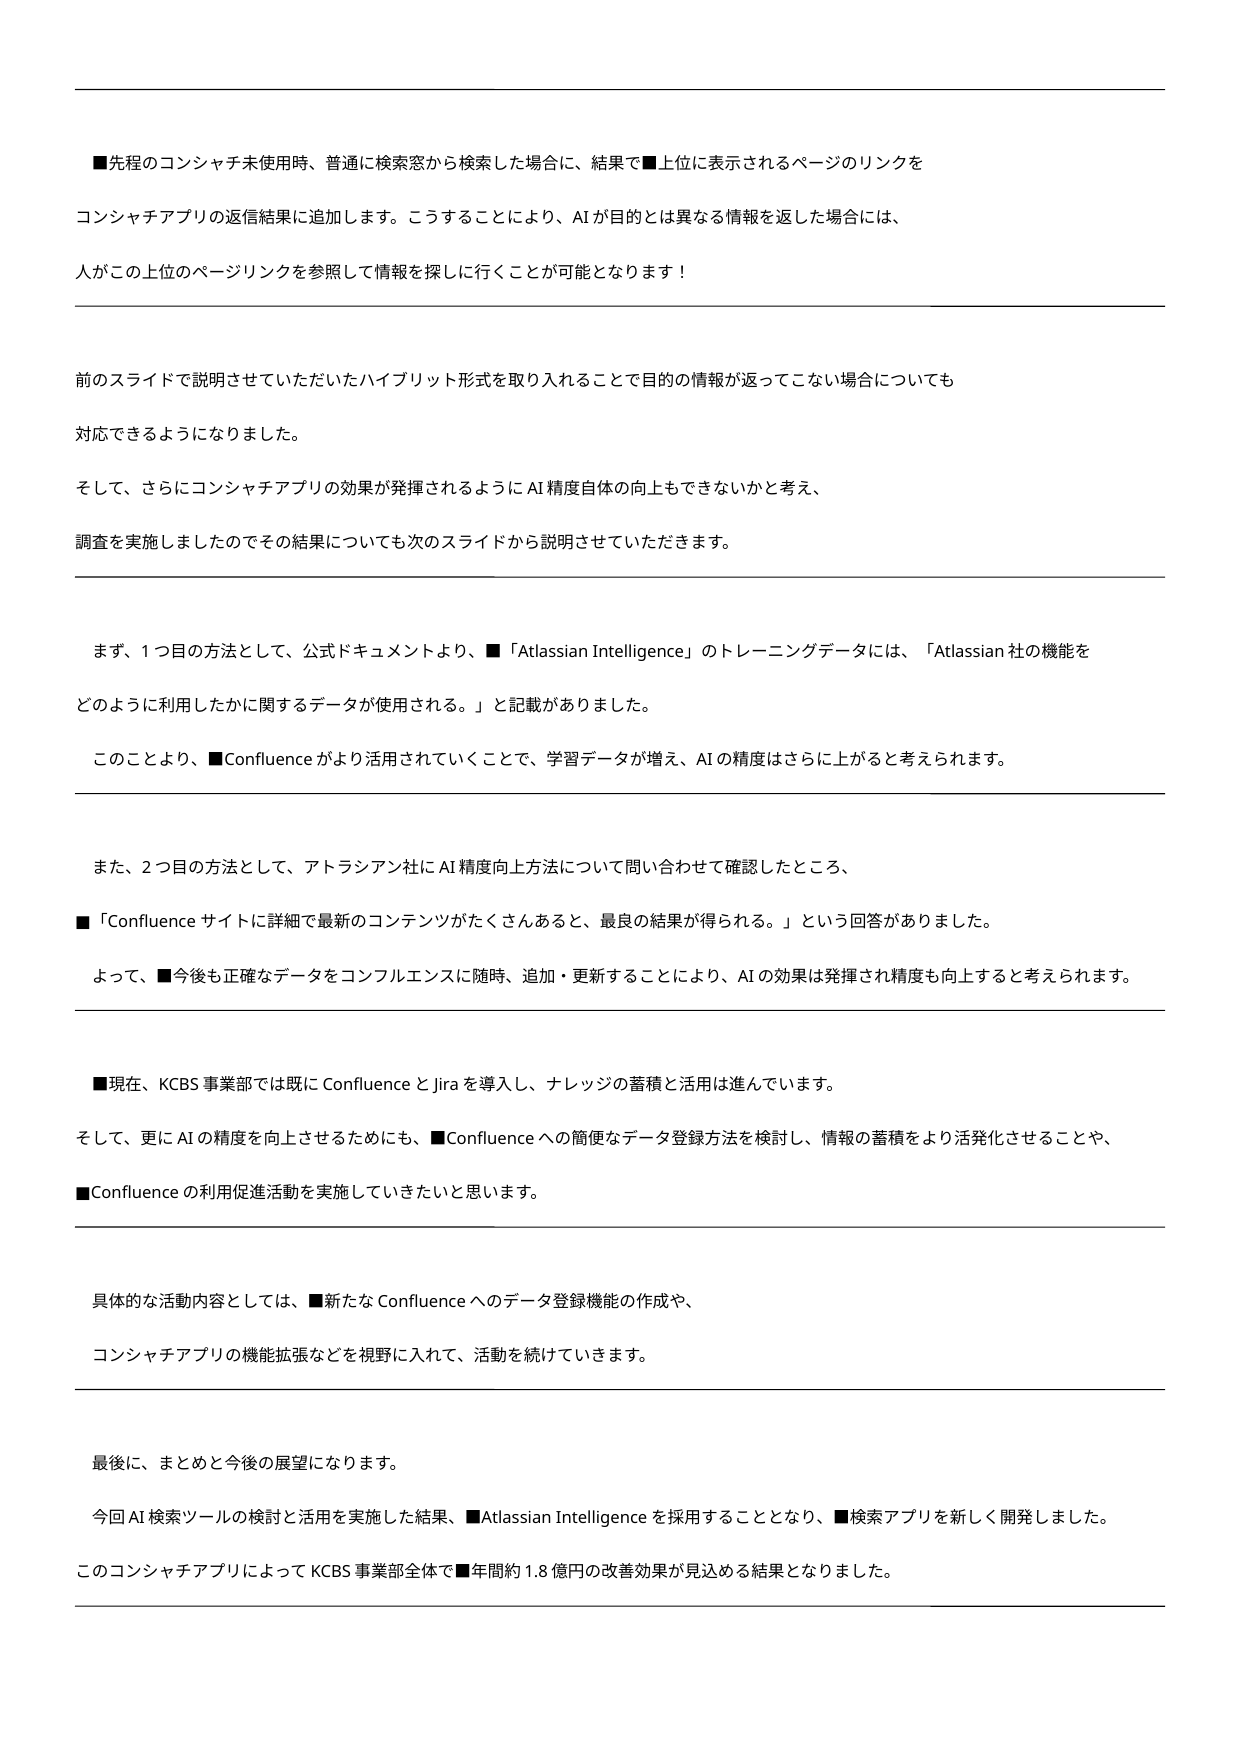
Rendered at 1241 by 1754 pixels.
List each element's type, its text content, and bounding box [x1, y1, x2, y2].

text 人がこの上位のページリンクを参照して情報を探しに行くことが可能となります！ [75, 252, 1165, 289]
text コンシャチアプリの返信結果に追加します。こうすることにより、AIが目的とは異なる情報を返した場合には、 [75, 198, 1165, 235]
text そして、更にAIの精度を向上させるためにも、■Confluenceへの簡便なデータ登録方法を検討し、情報の蓄積をより活発化させることや、 [75, 1119, 1165, 1156]
text ■先程のコンシャチ未使用時、普通に検索窓から検索した場合に、結果で■上位に表示されるページのリンクを [75, 144, 1165, 181]
text 調査を実施しましたのでその結果についても次のスライドから説明させていただきます。 [75, 523, 1165, 560]
text ■「Confluence サイトに詳細で最新のコンテンツがたくさんあると、最良の結果が得られる。」という回答がありました。 [75, 902, 1165, 939]
text どのように利用したかに関するデータが使用される。」と記載がありました。 [75, 685, 1165, 723]
text コンシャチアプリの機能拡張などを視野に入れて、活動を続けていきます。 [75, 1335, 1165, 1373]
text このコンシャチアプリによってKCBS事業部全体で■年間約1.8億円の改善効果が見込める結果となりました。 [75, 1552, 1165, 1589]
text よって、■今後も正確なデータをコンフルエンスに随時、追加・更新することにより、AIの効果は発揮され精度も向上すると考えられます。 [75, 956, 1165, 994]
text このことより、■Confluenceがより活用されていくことで、学習データが増え、AIの精度はさらに上がると考えられます。 [75, 739, 1165, 777]
text そして、さらにコンシャチアプリの効果が発揮されるようにAI精度自体の向上もできないかと考え、 [75, 469, 1165, 506]
text まず、1つ目の方法として、公式ドキュメントより、■「Atlassian Intelligence」のトレーニングデータには、「Atlassian社の機能を [75, 631, 1165, 669]
text 今回AI検索ツールの検討と活用を実施した結果、■Atlassian Intelligenceを採用することとなり、■検索アプリを新しく開発しました。 [75, 1498, 1165, 1535]
text 前のスライドで説明させていただいたハイブリット形式を取り入れることで目的の情報が返ってこない場合についても [75, 360, 1165, 398]
text 最後に、まとめと今後の展望になります。 [75, 1444, 1165, 1481]
text また、2つ目の方法として、アトラシアン社にAI精度向上方法について問い合わせて確認したところ、 [75, 848, 1165, 885]
text ■現在、KCBS事業部では既にConfluenceとJiraを導入し、ナレッジの蓄積と活用は進んでいます。 [75, 1064, 1165, 1102]
text 対応できるようになりました。 [75, 414, 1165, 452]
text ■Confluenceの利用促進活動を実施していきたいと思います。 [75, 1173, 1165, 1210]
text 具体的な活動内容としては、■新たなConfluenceへのデータ登録機能の作成や、 [75, 1281, 1165, 1319]
